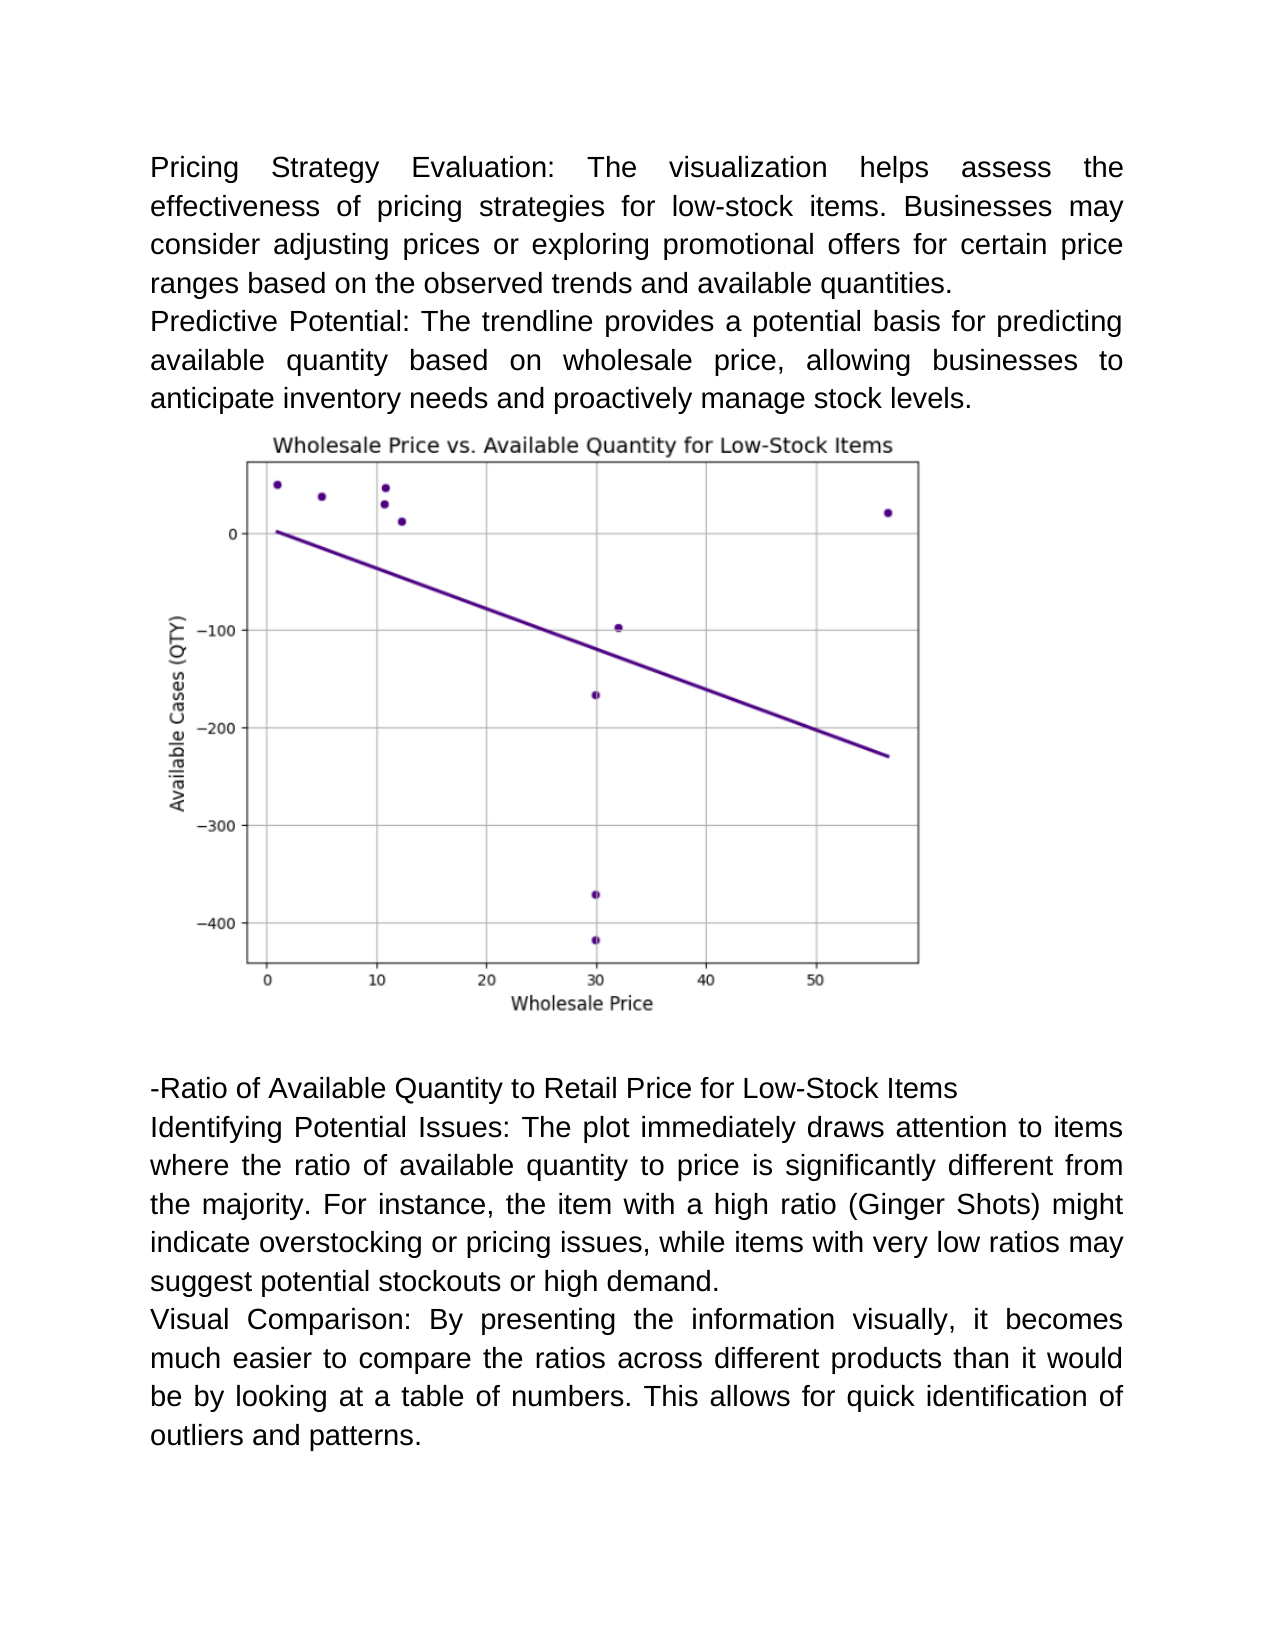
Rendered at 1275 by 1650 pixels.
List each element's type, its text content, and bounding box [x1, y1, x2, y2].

text Predictive Potential: The trendline provides a potential basis for predicting available quantity based on wholesale price, allowing businesses to anticipate inventory needs and proactively manage stock levels. [150, 304, 1125, 415]
text -Ratio of Available Quantity to Retail Price for Low-Stock Items [150, 1071, 1125, 1105]
text Identifying Potential Issues: The plot immediately draws attention to items where the ratio of available quantity to price is significantly different from the majority. For instance, the item with a high ratio (Ginger Shots) might indicate overstocking or pricing issues, while items with very low ratios may suggest potential stockouts or high demand. [150, 1110, 1125, 1297]
picture [150, 419, 1068, 1029]
text Pricing Strategy Evaluation: The visualization helps assess the effectiveness of pricing strategies for low-stock items. Businesses may consider adjusting prices or exploring promotional offers for certain price ranges based on the observed trends and available quantities. [150, 150, 1125, 299]
text Visual Comparison: By presenting the information visually, it becomes much easier to compare the ratios across different products than it would be by looking at a table of numbers. This allows for quick identification of outliers and patterns. [150, 1302, 1125, 1452]
